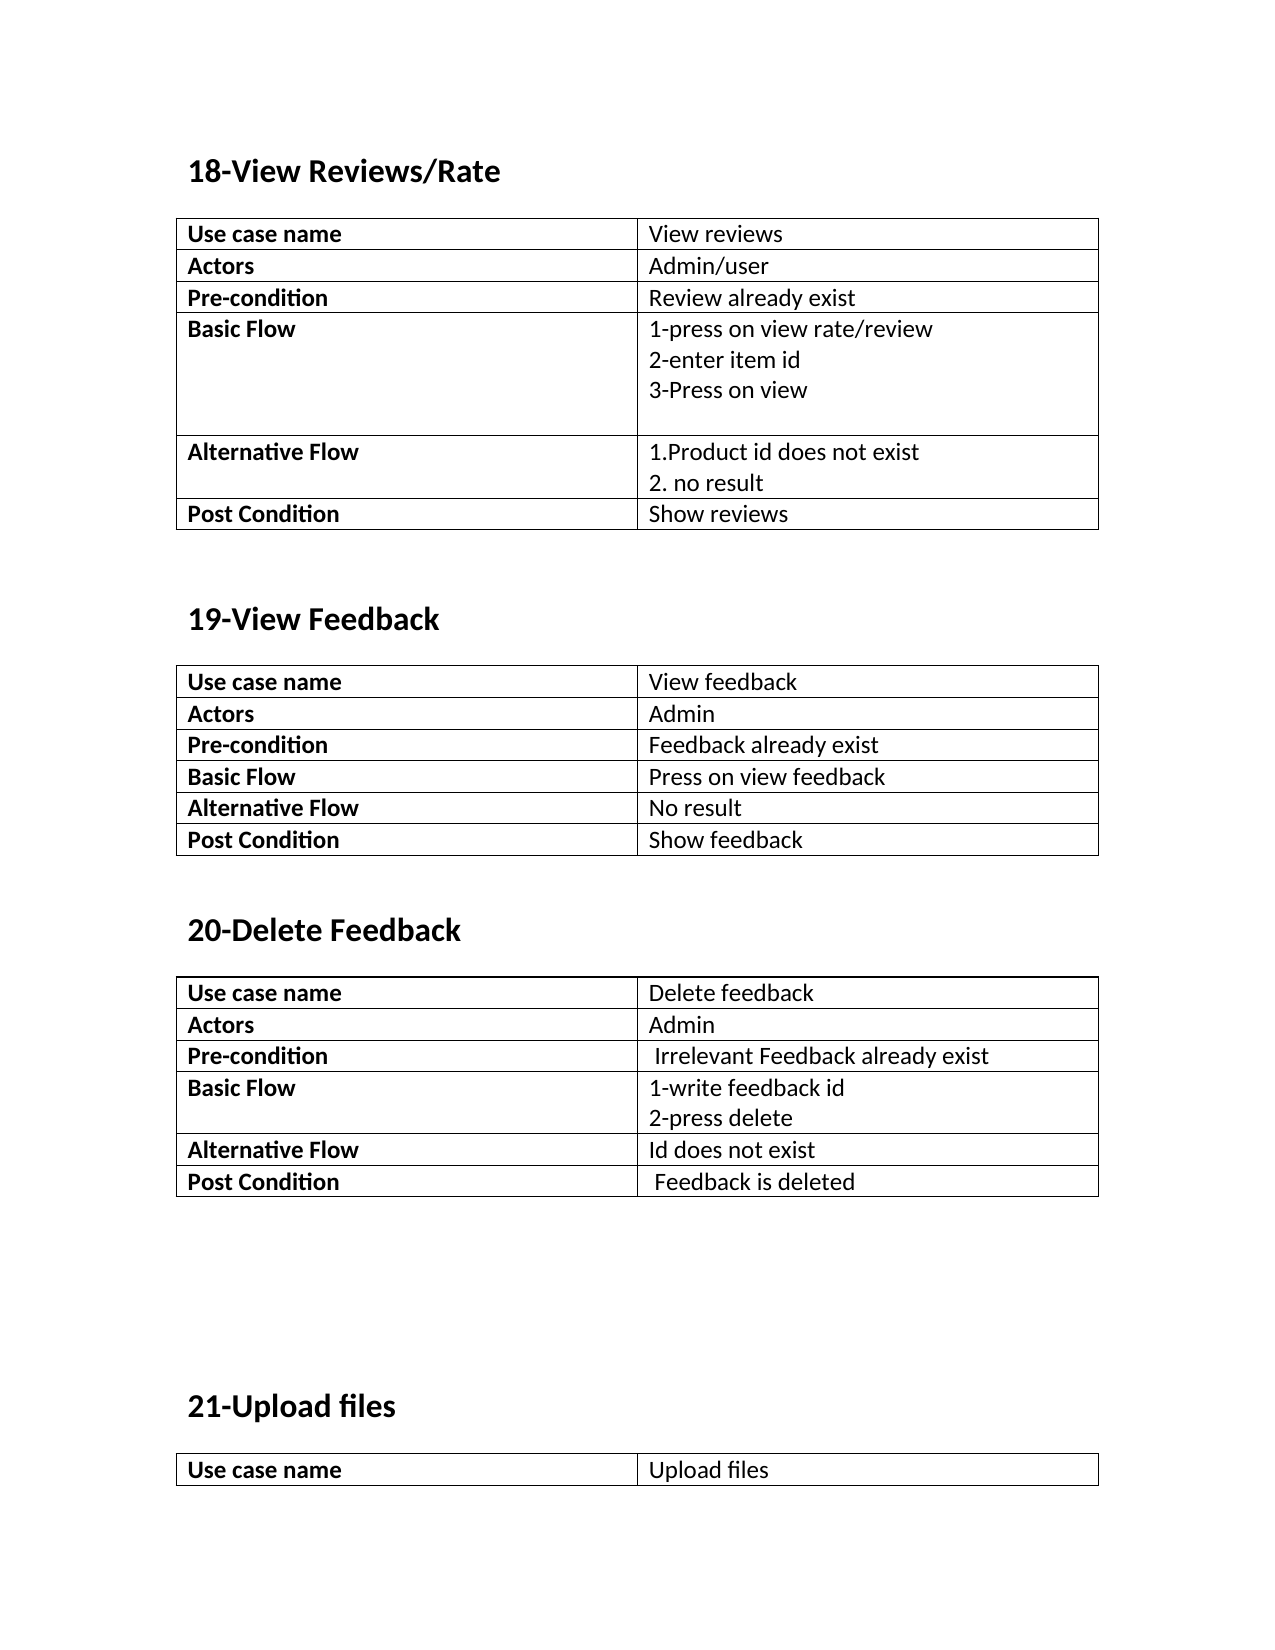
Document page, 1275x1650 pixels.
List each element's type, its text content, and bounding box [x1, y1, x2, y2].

table_cell No result [638, 793, 1098, 823]
table_header Use case name [177, 978, 637, 1008]
table_cell Post Condition [177, 499, 637, 529]
table_cell Basic Flow [177, 761, 637, 792]
table_cell Post Condition [177, 824, 637, 855]
table_cell Admin [638, 1009, 1098, 1039]
table_cell Press on view feedback [638, 761, 1098, 792]
table_header Use case name [177, 219, 637, 249]
text 21-Upload files [187, 1386, 1087, 1426]
table_cell Actors [177, 250, 637, 281]
table_header Use case name [177, 1454, 637, 1485]
table_cell Post Condition [177, 1166, 637, 1196]
table_cell Irrelevant Feedback already exist [638, 1041, 1098, 1071]
table_cell Admin/user [638, 250, 1098, 281]
table_cell Feedback already exist [638, 730, 1098, 760]
table_cell Alternative Flow [177, 793, 637, 823]
table_header Upload files [638, 1454, 1098, 1485]
table_cell 1-write feedback id 2-press delete [638, 1072, 1098, 1133]
table_cell Actors [177, 1009, 637, 1039]
table_cell 1-press on view rate/review 2-enter item id 3-Press on view [638, 313, 1098, 435]
table_header Delete feedback [638, 978, 1098, 1008]
text 18-View Reviews/Rate [187, 150, 1087, 191]
table_cell Actors [177, 698, 637, 728]
table_cell Alternative Flow [177, 1134, 637, 1165]
table_cell Show feedback [638, 824, 1098, 855]
table_cell Pre-condition [177, 730, 637, 760]
table_cell Review already exist [638, 282, 1098, 312]
table_cell Pre-condition [177, 282, 637, 312]
table_cell 1.Product id does not exist 2. no result [638, 436, 1098, 497]
table_header Use case name [177, 666, 637, 697]
table_cell Pre-condition [177, 1041, 637, 1071]
table_cell Id does not exist [638, 1134, 1098, 1165]
text 19-View Feedback [187, 598, 1087, 638]
table_cell Show reviews [638, 499, 1098, 529]
table_cell Alternative Flow [177, 436, 637, 497]
table_cell Admin [638, 698, 1098, 728]
text 20-Delete Feedback [187, 909, 1087, 949]
table_header View feedback [638, 666, 1098, 697]
table_cell Feedback is deleted [638, 1166, 1098, 1196]
table_cell Basic Flow [177, 1072, 637, 1133]
table_cell Basic Flow [177, 313, 637, 435]
table_header View reviews [638, 219, 1098, 249]
